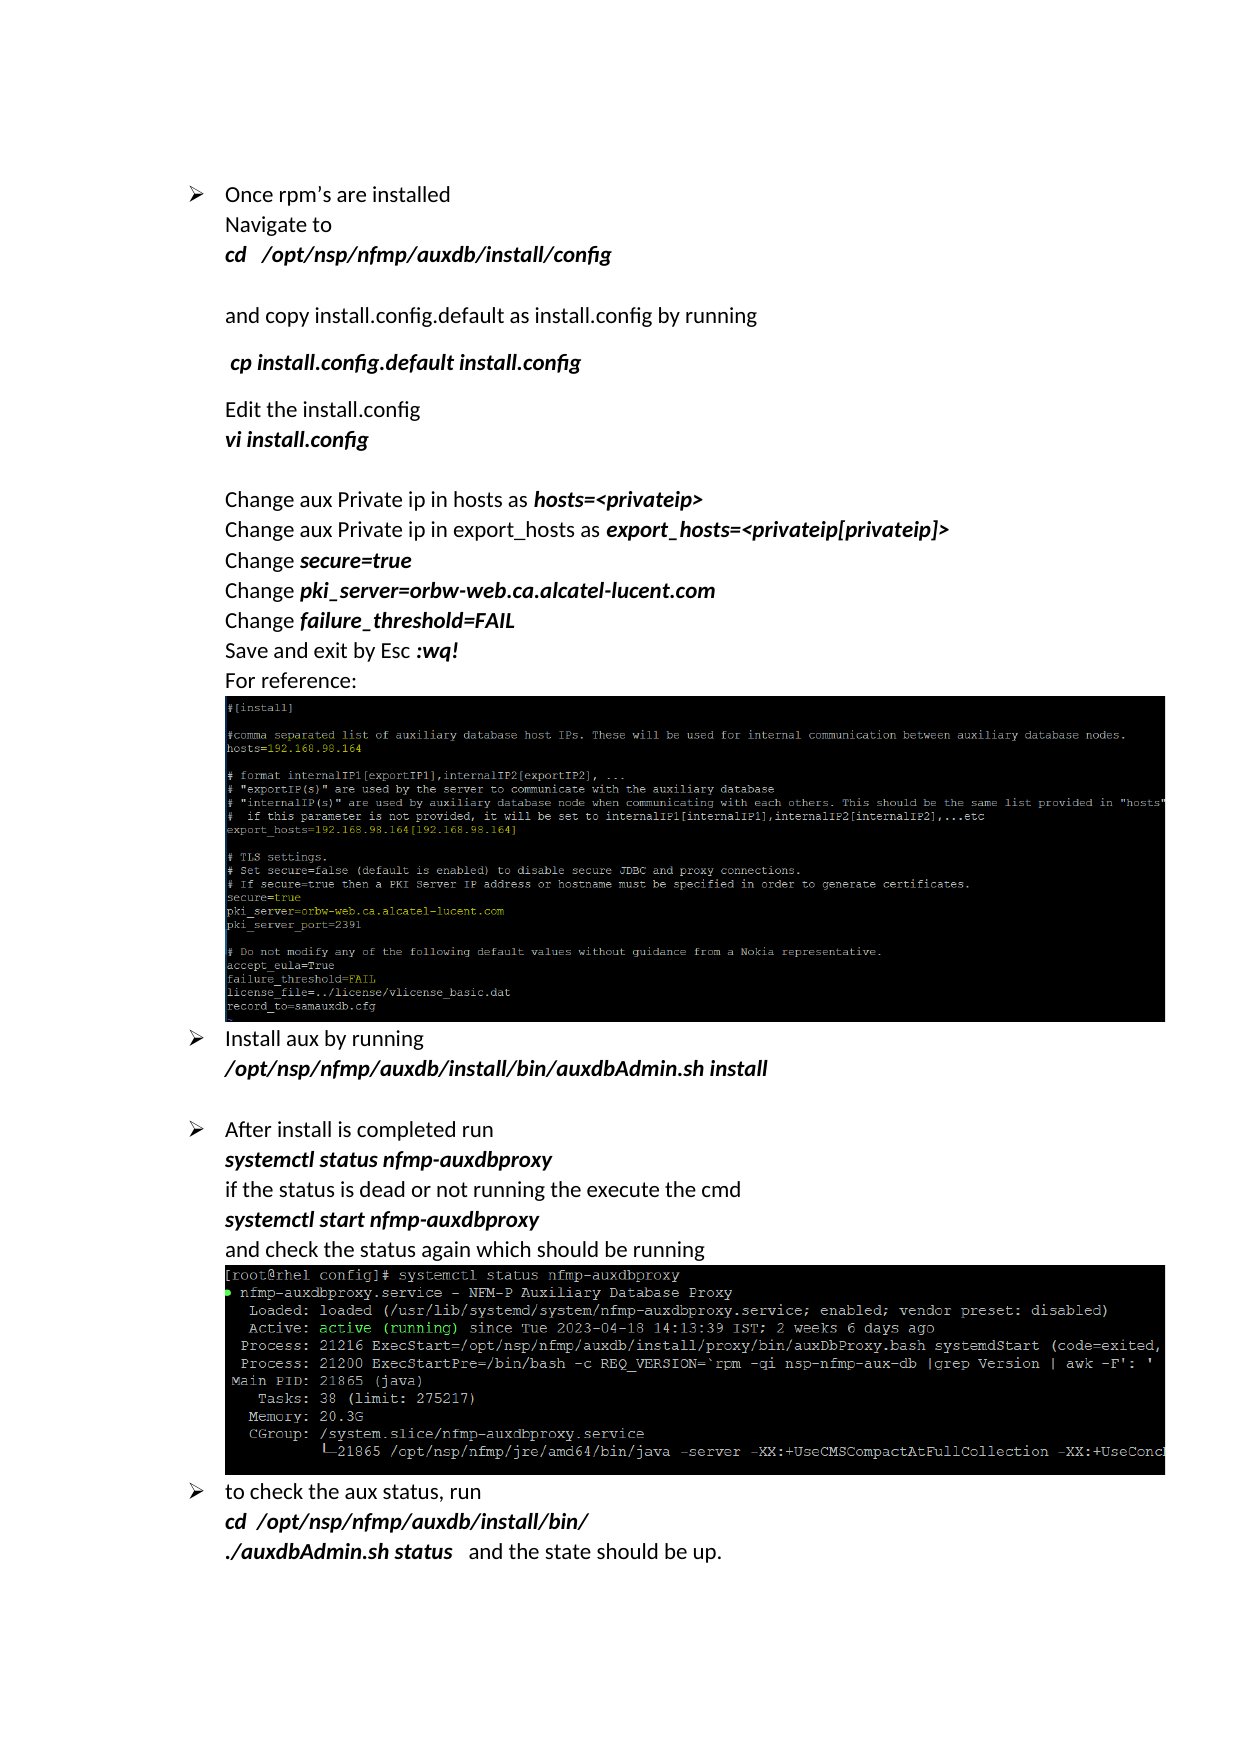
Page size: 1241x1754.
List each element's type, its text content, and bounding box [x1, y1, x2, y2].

list systemctl status nfmp-auxdbproxy [225, 1145, 1090, 1173]
list systemctl start nfmp-auxdbproxy [225, 1205, 1090, 1233]
list Change aux Private ip in export_hosts as export_hosts=<privateip[privateip]> [225, 516, 1090, 544]
list and copy install.config.default as install.config by running [225, 301, 1090, 329]
list Edit the install.config [225, 395, 1090, 423]
list Change secure=true [225, 546, 1090, 574]
text cp install.config.default install.config [150, 348, 1090, 376]
picture [225, 1265, 1166, 1475]
list Install aux by running [187, 1024, 1090, 1052]
list cd /opt/nsp/nfmp/auxdb/install/config [225, 241, 1090, 269]
list Change failure_threshold=FAIL [225, 606, 1090, 634]
list Save and exit by Esc :wq! [225, 636, 1090, 664]
list /opt/nsp/nfmp/auxdb/install/bin/auxdbAdmin.sh install [225, 1054, 1090, 1082]
list Change aux Private ip in hosts as hosts=<privateip> [225, 485, 1090, 513]
list Change pki_server=orbw-web.ca.alcatel-lucent.com [225, 576, 1090, 604]
list Once rpm’s are installed [187, 180, 1090, 208]
list For reference: [225, 667, 1090, 695]
list cd /opt/nsp/nfmp/auxdb/install/bin/ [225, 1507, 1090, 1535]
list After install is completed run [187, 1115, 1090, 1143]
list ./auxdbAdmin.sh status and the state should be up. [225, 1537, 1090, 1565]
picture [225, 696, 1166, 1022]
list to check the aux status, run [187, 1477, 1090, 1505]
list vi install.config [225, 425, 1090, 453]
list Navigate to [225, 210, 1090, 238]
list and check the status again which should be running [225, 1236, 1090, 1264]
list if the status is dead or not running the execute the cmd [225, 1175, 1090, 1203]
